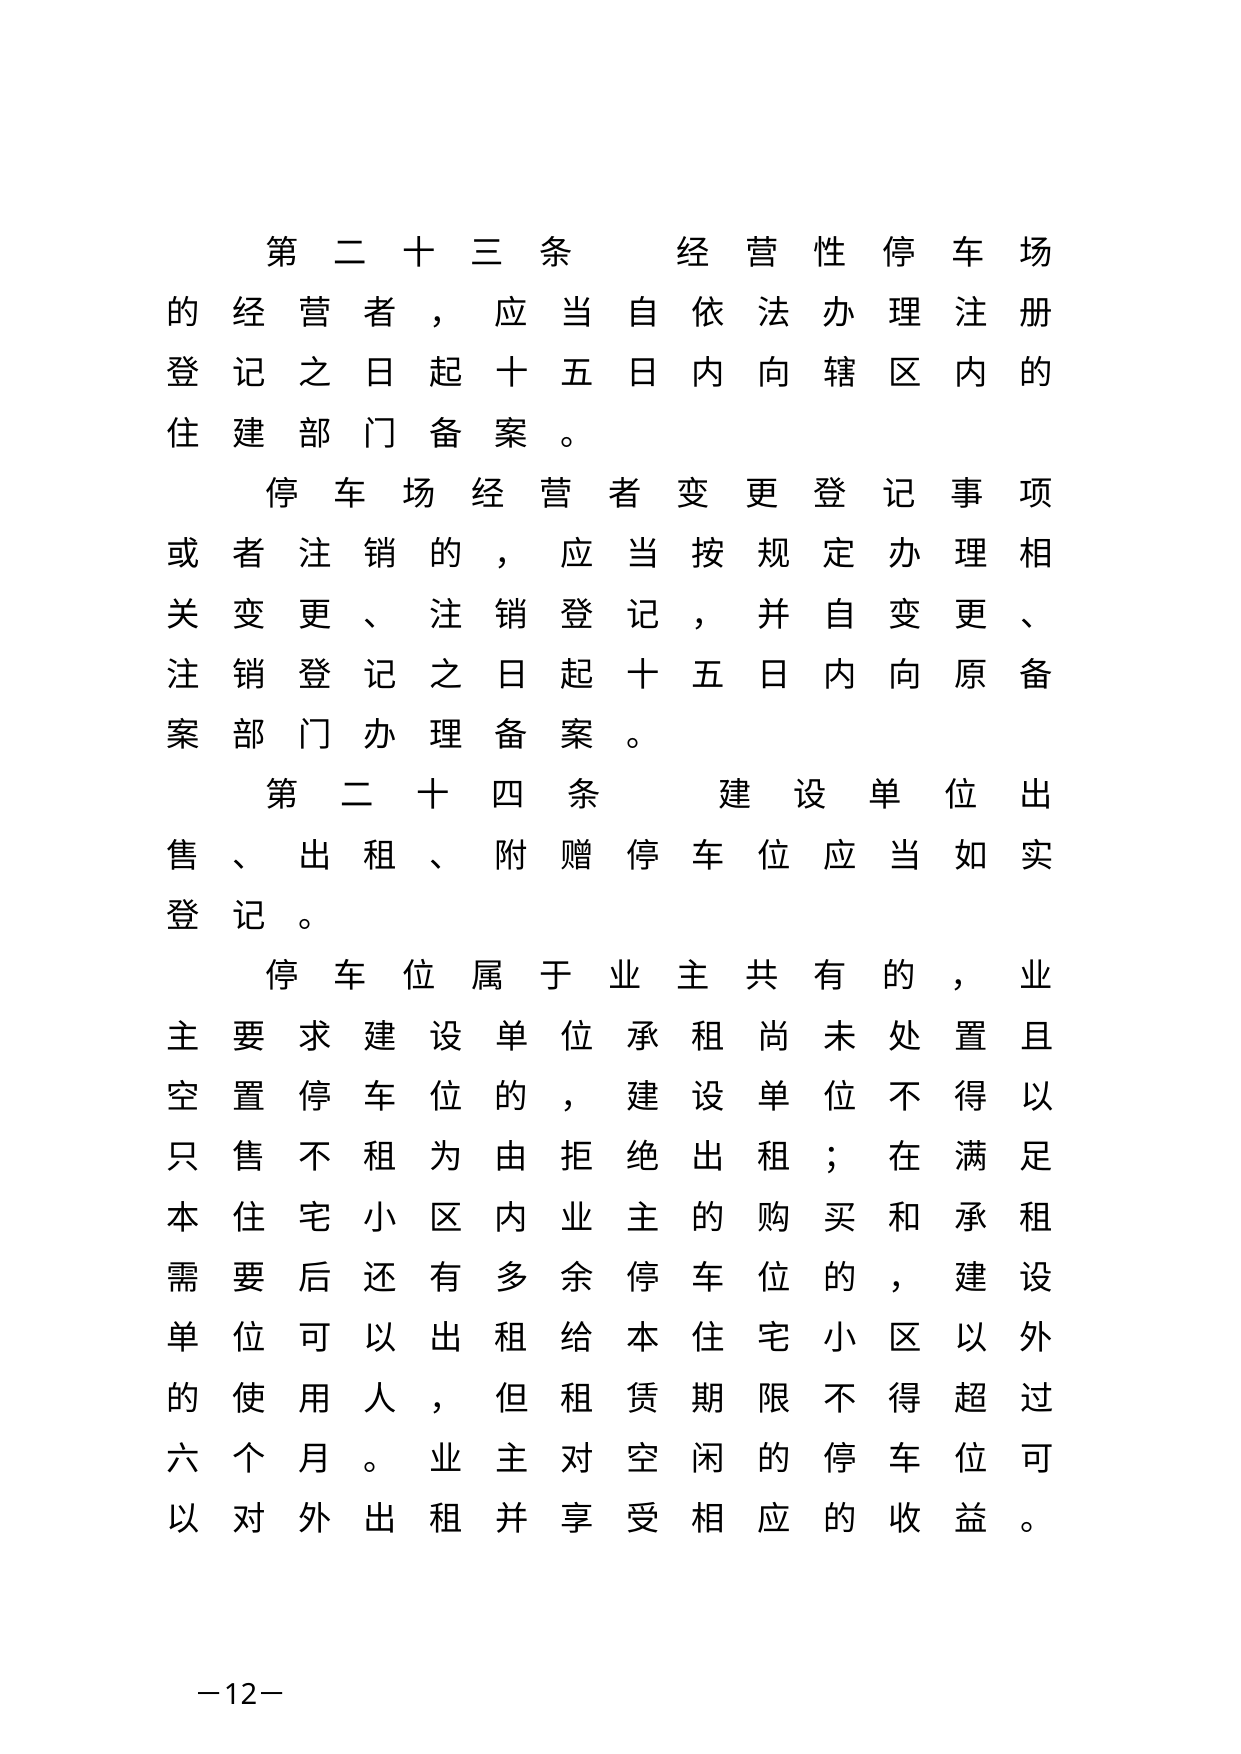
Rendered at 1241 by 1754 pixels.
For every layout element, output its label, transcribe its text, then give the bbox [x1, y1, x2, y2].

text 第二十四条 建设单位出售、出租、附赠停车位应当如实登记。 [167, 762, 1085, 943]
text 停车位属于业主共有的，业主要求建设单位承租尚未处置且空置停车位的，建设单位不得以只售不租为由拒绝出租；在满足本住宅小区内业主的购买和承租需要后还有多余停车位的，建设单位可以出租给本住宅小区以外的使用人，但租赁期限不得超过六个月。业主对空闲的停车位可以对外出租并享受相应的收益。 [167, 943, 1085, 1546]
text 停车场经营者变更登记事项或者注销的，应当按规定办理相关变更、注销登记，并自变更、注销登记之日起十五日内向原备案部门办理备案。 [167, 461, 1085, 762]
text 第二十三条 经营性停车场的经营者，应当自依法办理注册登记之日起十五日内向辖区内的住建部门备案。 [167, 219, 1085, 461]
